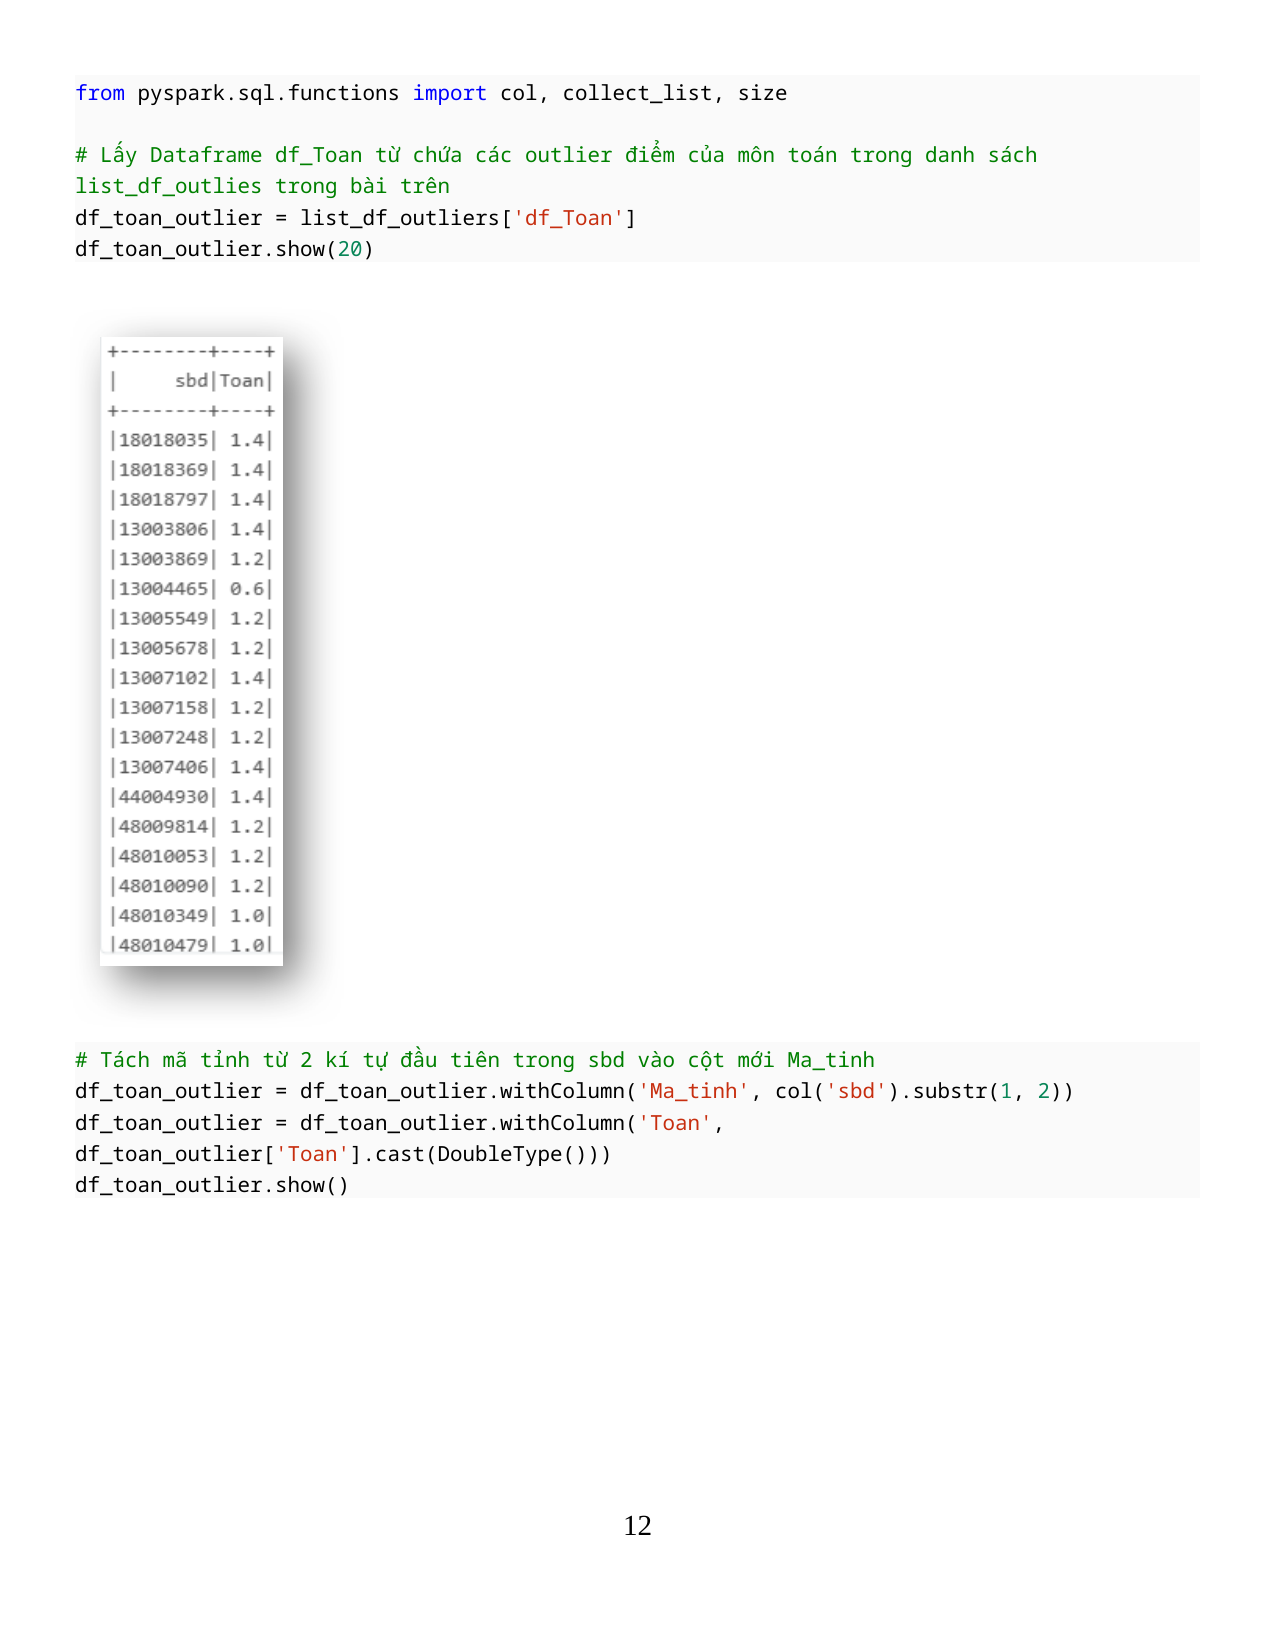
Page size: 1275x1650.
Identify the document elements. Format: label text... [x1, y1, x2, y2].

text df_toan_outlier.show() [75, 1167, 1200, 1198]
text df_toan_outlier.show(20) [75, 231, 1200, 262]
text df_toan_outlier = df_toan_outlier.withColumn('Ma_tinh', col('sbd').substr(1, 2)) [75, 1073, 1200, 1105]
text # Lấy Dataframe df_Toan từ chứa các outlier điểm của môn toán trong danh sách list_df_outlies trong bài trên [75, 137, 1200, 200]
picture [100, 337, 283, 966]
text df_toan_outlier = list_df_outliers['df_Toan'] [75, 200, 1200, 231]
text from pyspark.sql.functions import col, collect_list, size [75, 75, 1200, 106]
text # Tách mã tỉnh từ 2 kí tự đầu tiên trong sbd vào cột mới Ma_tinh [75, 1042, 1200, 1073]
text df_toan_outlier = df_toan_outlier.withColumn('Toan', df_toan_outlier['Toan'].cast(DoubleType())) [75, 1105, 1200, 1167]
